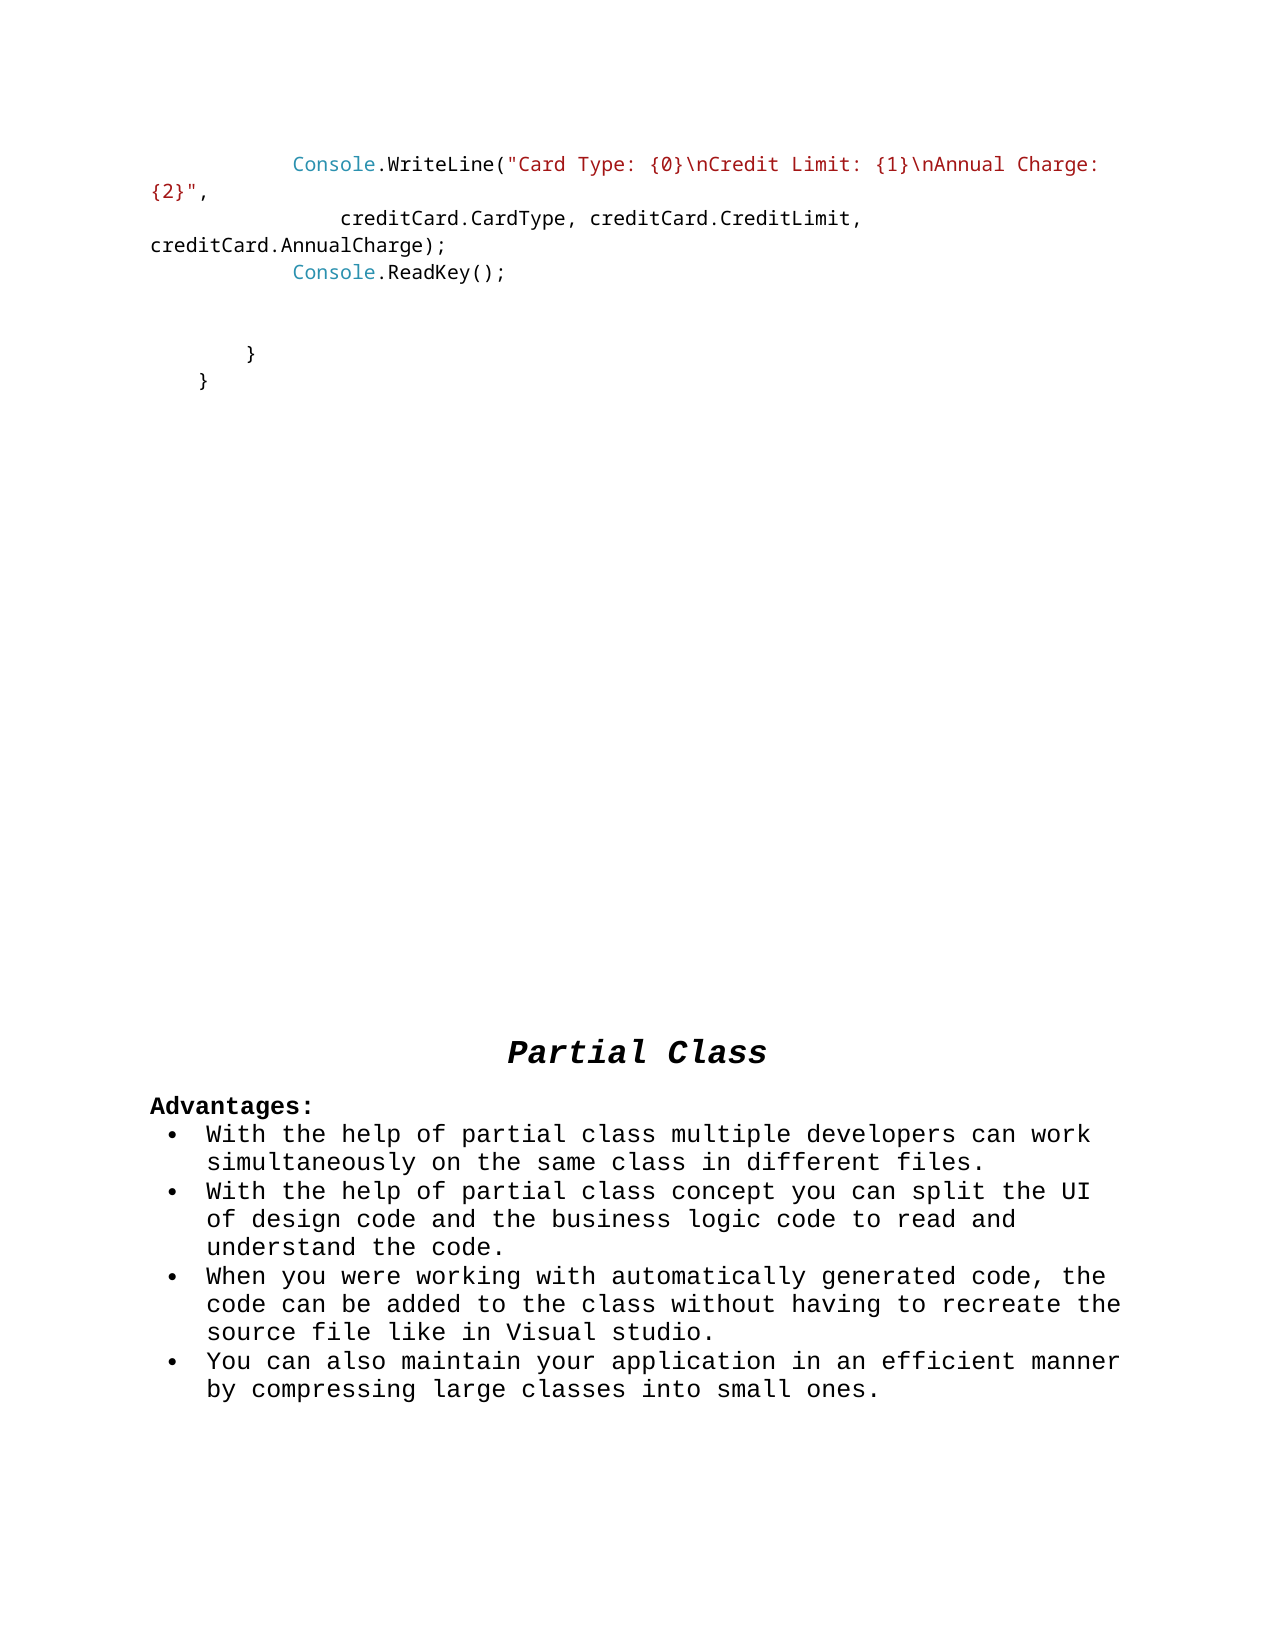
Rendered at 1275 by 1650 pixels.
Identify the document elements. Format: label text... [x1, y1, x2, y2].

text Advantages: [150, 1093, 1125, 1122]
list With the help of partial class concept you can split the UI of design code and the business logic code to read and understand the code. [169, 1178, 1125, 1263]
text creditCard.CardType, creditCard.CreditLimit, creditCard.AnnualCharge); [150, 204, 1125, 258]
text } [150, 339, 1125, 366]
text Console.WriteLine("Card Type: {0}\nCredit Limit: {1}\nAnnual Charge: {2}", [150, 150, 1125, 204]
text } [150, 366, 1125, 393]
text Partial Class [150, 1036, 1125, 1073]
list You can also maintain your application in an efficient manner by compressing large classes into small ones. [169, 1348, 1125, 1405]
list With the help of partial class multiple developers can work simultaneously on the same class in different files. [169, 1122, 1125, 1178]
list When you were working with automatically generated code, the code can be added to the class without having to recreate the source file like in Visual studio. [169, 1263, 1125, 1348]
text Console.ReadKey(); [150, 258, 1125, 285]
